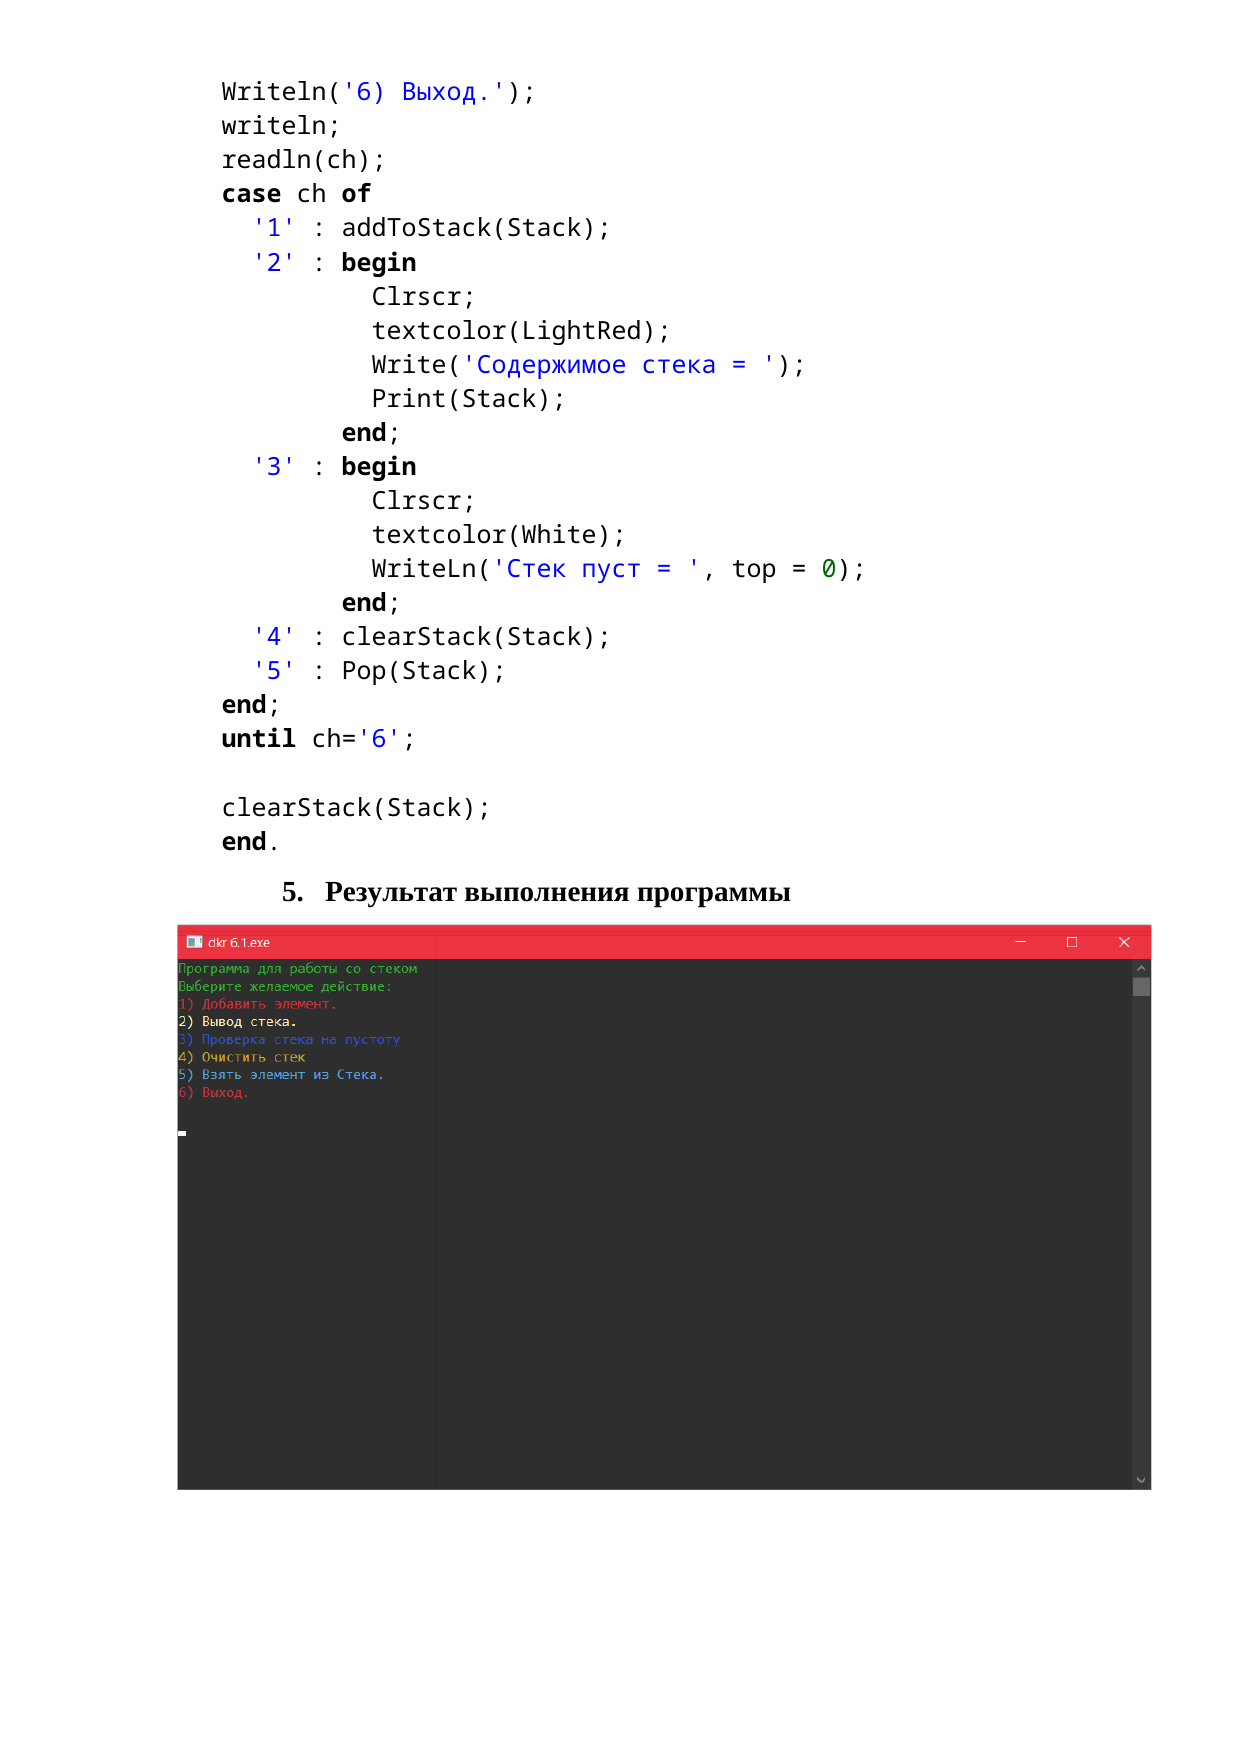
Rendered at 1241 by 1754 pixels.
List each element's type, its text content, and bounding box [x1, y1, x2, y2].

list Clrscr; [221, 483, 1152, 517]
list '4' : clearStack(Stack); [221, 619, 1152, 653]
list Writeln('6) Выход.'); [221, 74, 1152, 108]
list '5' : Pop(Stack); [221, 653, 1152, 687]
list '2' : begin [221, 244, 1152, 278]
list '1' : addToStack(Stack); [221, 210, 1152, 244]
picture [177, 924, 1152, 1490]
list WriteLn('Стек пуст = ', top = 0); [221, 551, 1152, 585]
list Clrscr; [221, 278, 1152, 312]
list end. [221, 823, 1152, 857]
list end; [221, 687, 1152, 721]
list textcolor(White); [221, 517, 1152, 551]
list end; [221, 414, 1152, 448]
list clearStack(Stack); [221, 789, 1152, 823]
list Результат выполнения программы [252, 874, 1152, 908]
list writeln; [221, 108, 1152, 142]
list '3' : begin [221, 448, 1152, 483]
list Write('Cодержимое стека = '); [221, 346, 1152, 380]
list case ch of [221, 176, 1152, 210]
list end; [221, 585, 1152, 619]
list until ch='6'; [221, 721, 1152, 755]
list readln(ch); [221, 142, 1152, 176]
list textcolor(LightRed); [221, 312, 1152, 346]
list Print(Stack); [221, 380, 1152, 414]
